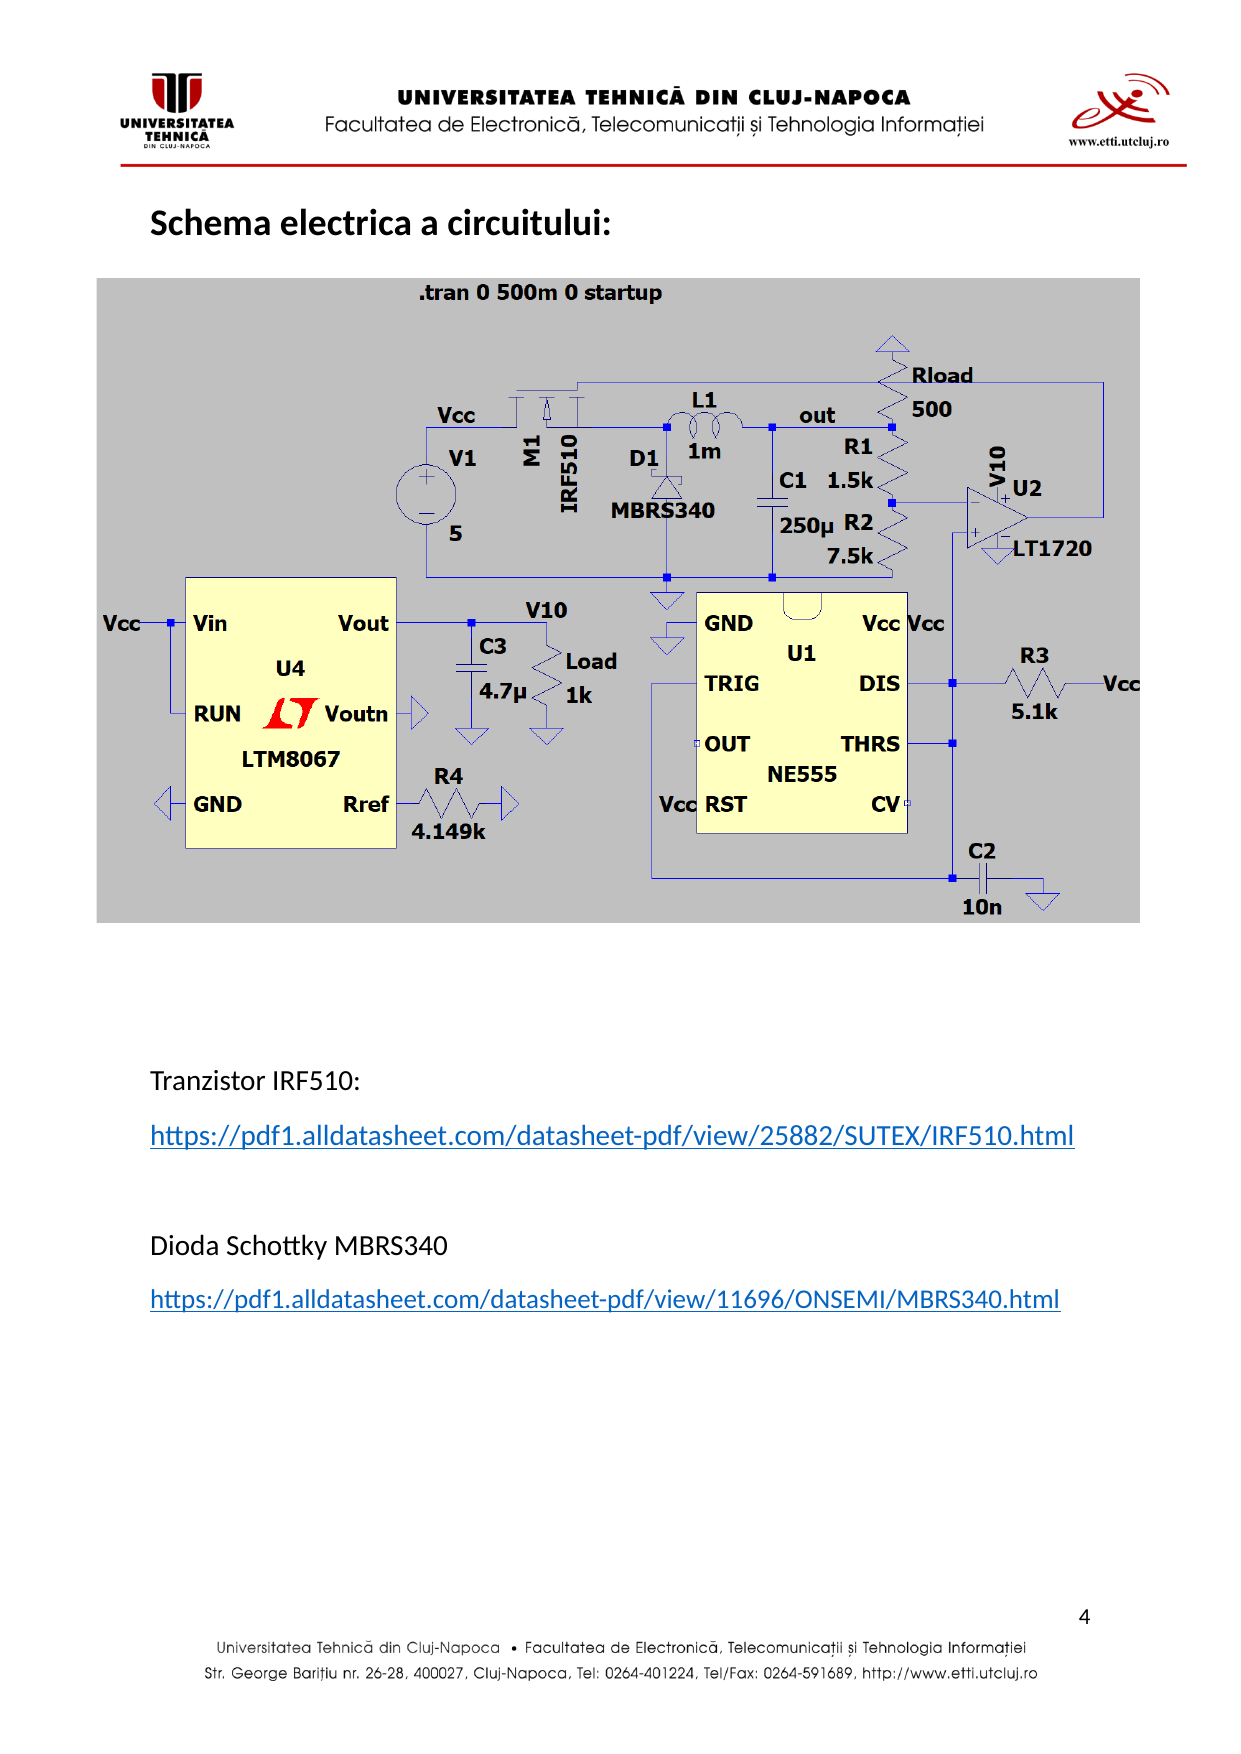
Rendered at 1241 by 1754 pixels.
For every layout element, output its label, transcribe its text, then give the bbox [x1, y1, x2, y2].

text Tranzistor IRF510: [150, 1062, 1090, 1098]
subtitle Schema electrica a circuitului: [150, 199, 1090, 245]
text https://pdf1.alldatasheet.com/datasheet-pdf/view/25882/SUTEX/IRF510.html [150, 1117, 1090, 1153]
text Dioda Schottky MBRS340 [150, 1227, 1090, 1263]
picture [96, 278, 1139, 922]
picture [150, 1630, 1091, 1681]
picture [120, 73, 1187, 167]
text https://pdf1.alldatasheet.com/datasheet-pdf/view/11696/ONSEMI/MBRS340.html [150, 1282, 1090, 1316]
